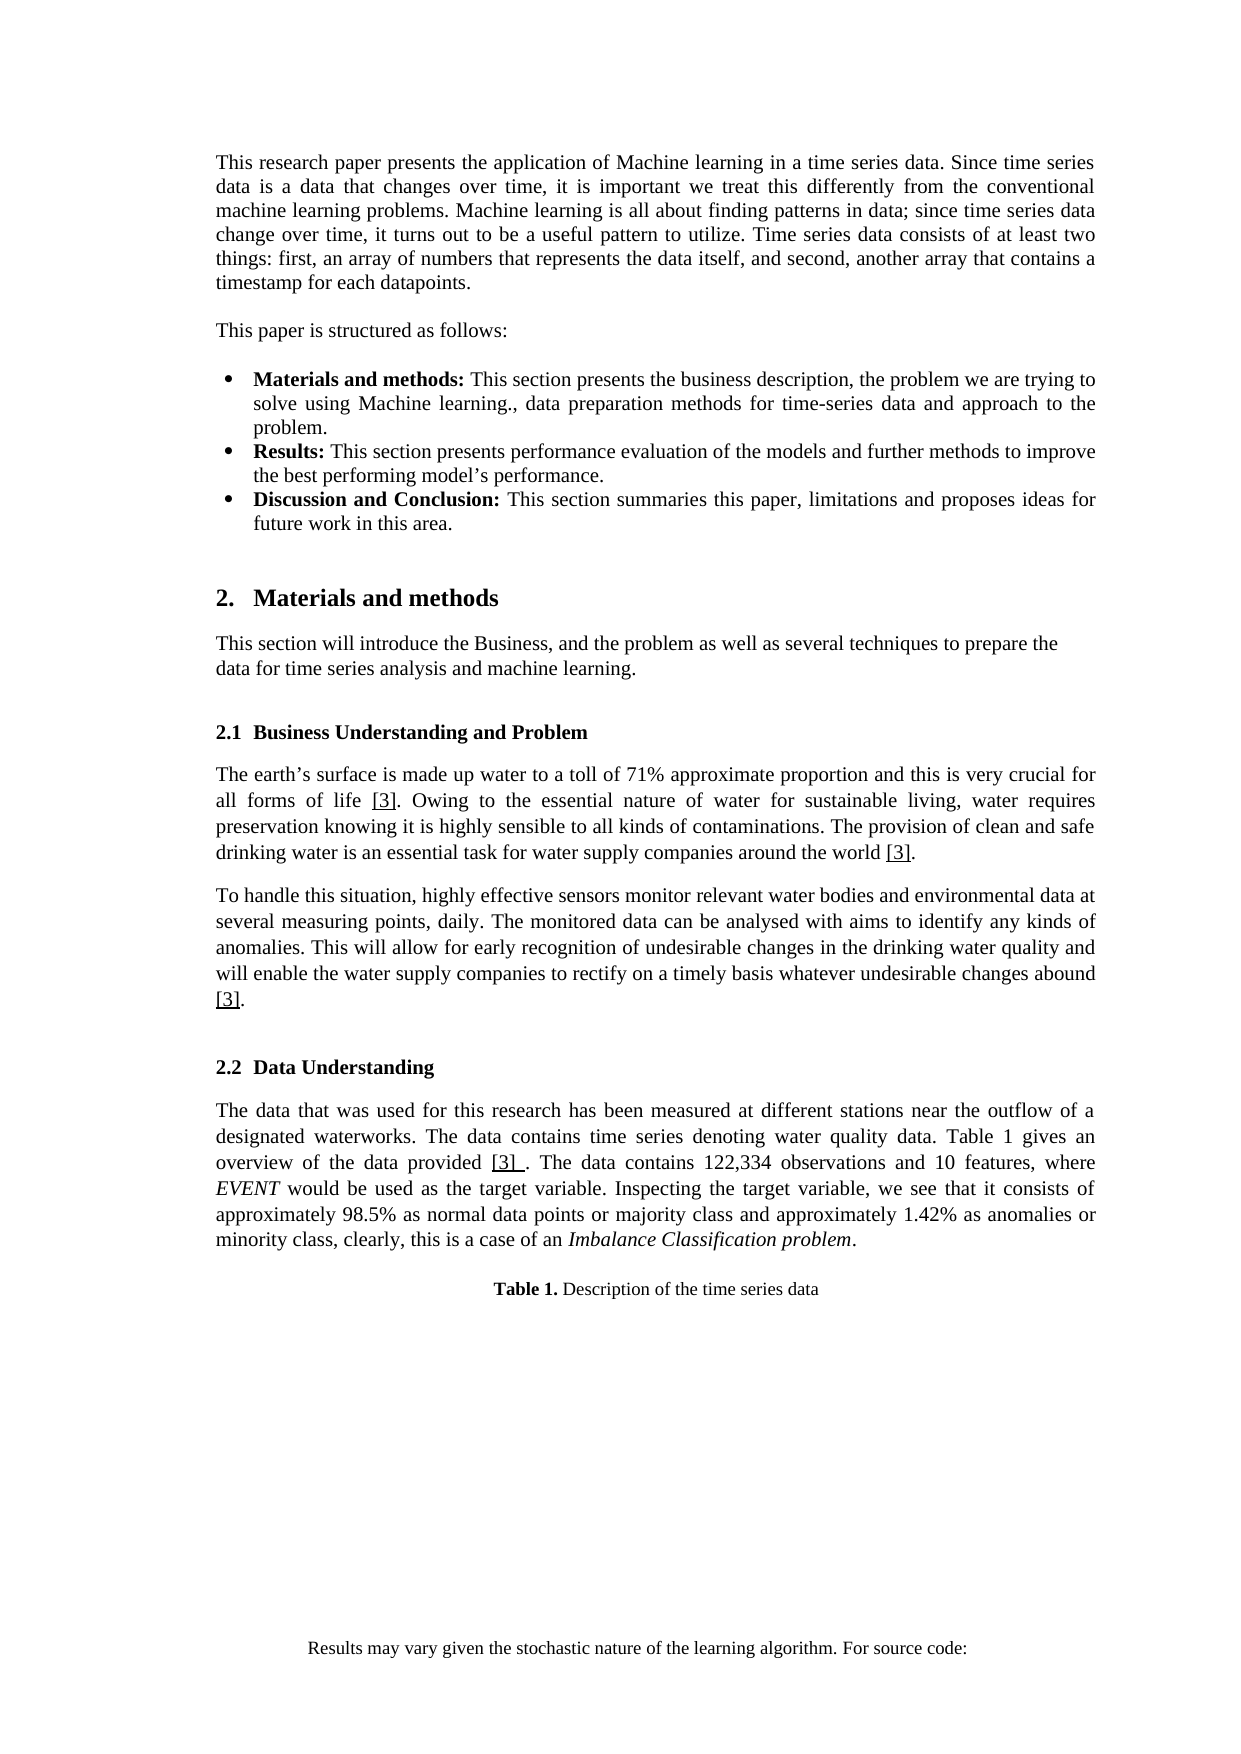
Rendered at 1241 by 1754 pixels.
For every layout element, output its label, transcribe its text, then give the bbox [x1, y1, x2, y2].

list Materials and methods: This section presents the business description, the problem we are trying to solve using Machine learning., data preparation methods for time-series data and approach to the problem. [225, 367, 1097, 439]
text This section will introduce the Business, and the problem as well as several techniques to prepare the data for time series analysis and machine learning. [216, 630, 1097, 680]
list Data Understanding [216, 1055, 1097, 1079]
text Table 1. Description of the time series data [216, 1278, 1097, 1300]
text This paper is structured as follows: [216, 318, 1097, 342]
text The data that was used for this research has been measured at different stations near the outflow of a designated waterworks. The data contains time series denoting water quality data. Table 1 gives an overview of the data provided [3] . The data contains 122,334 observations and 10 features, where EVENT would be used as the target variable. Inspecting the target variable, we see that it consists of approximately 98.5% as normal data points or majority class and approximately 1.42% as anomalies or minority class, clearly, this is a case of an Imbalance Classification problem. [216, 1098, 1097, 1251]
text To handle this situation, highly effective sensors monitor relevant water bodies and environmental data at several measuring points, daily. The monitored data can be analysed with aims to identify any kinds of anomalies. This will allow for early recognition of undesirable changes in the drinking water quality and will enable the water supply companies to rectify on a timely basis whatever undesirable changes abound [3]. [216, 883, 1097, 1011]
text The earth’s surface is made up water to a toll of 71% approximate proportion and this is very crucial for all forms of life [3]. Owing to the essential nature of water for sustainable living, water requires preservation knowing it is highly sensible to all kinds of contaminations. The provision of clean and safe drinking water is an essential task for water supply companies around the world [3]. [216, 762, 1097, 864]
list Business Understanding and Problem [216, 720, 1097, 744]
list Discussion and Conclusion: This section summaries this paper, limitations and proposes ideas for future work in this area. [225, 487, 1097, 535]
text This research paper presents the application of Machine learning in a time series data. Since time series data is a data that changes over time, it is important we treat this differently from the conventional machine learning problems. Machine learning is all about finding patterns in data; since time series data change over time, it turns out to be a useful pattern to utilize. Time series data consists of at least two things: first, an array of numbers that represents the data itself, and second, another array that contains a timestamp for each datapoints. [216, 150, 1097, 294]
list Results: This section presents performance evaluation of the models and further methods to improve the best performing model’s performance. [225, 439, 1097, 487]
list Materials and methods [216, 583, 1097, 611]
